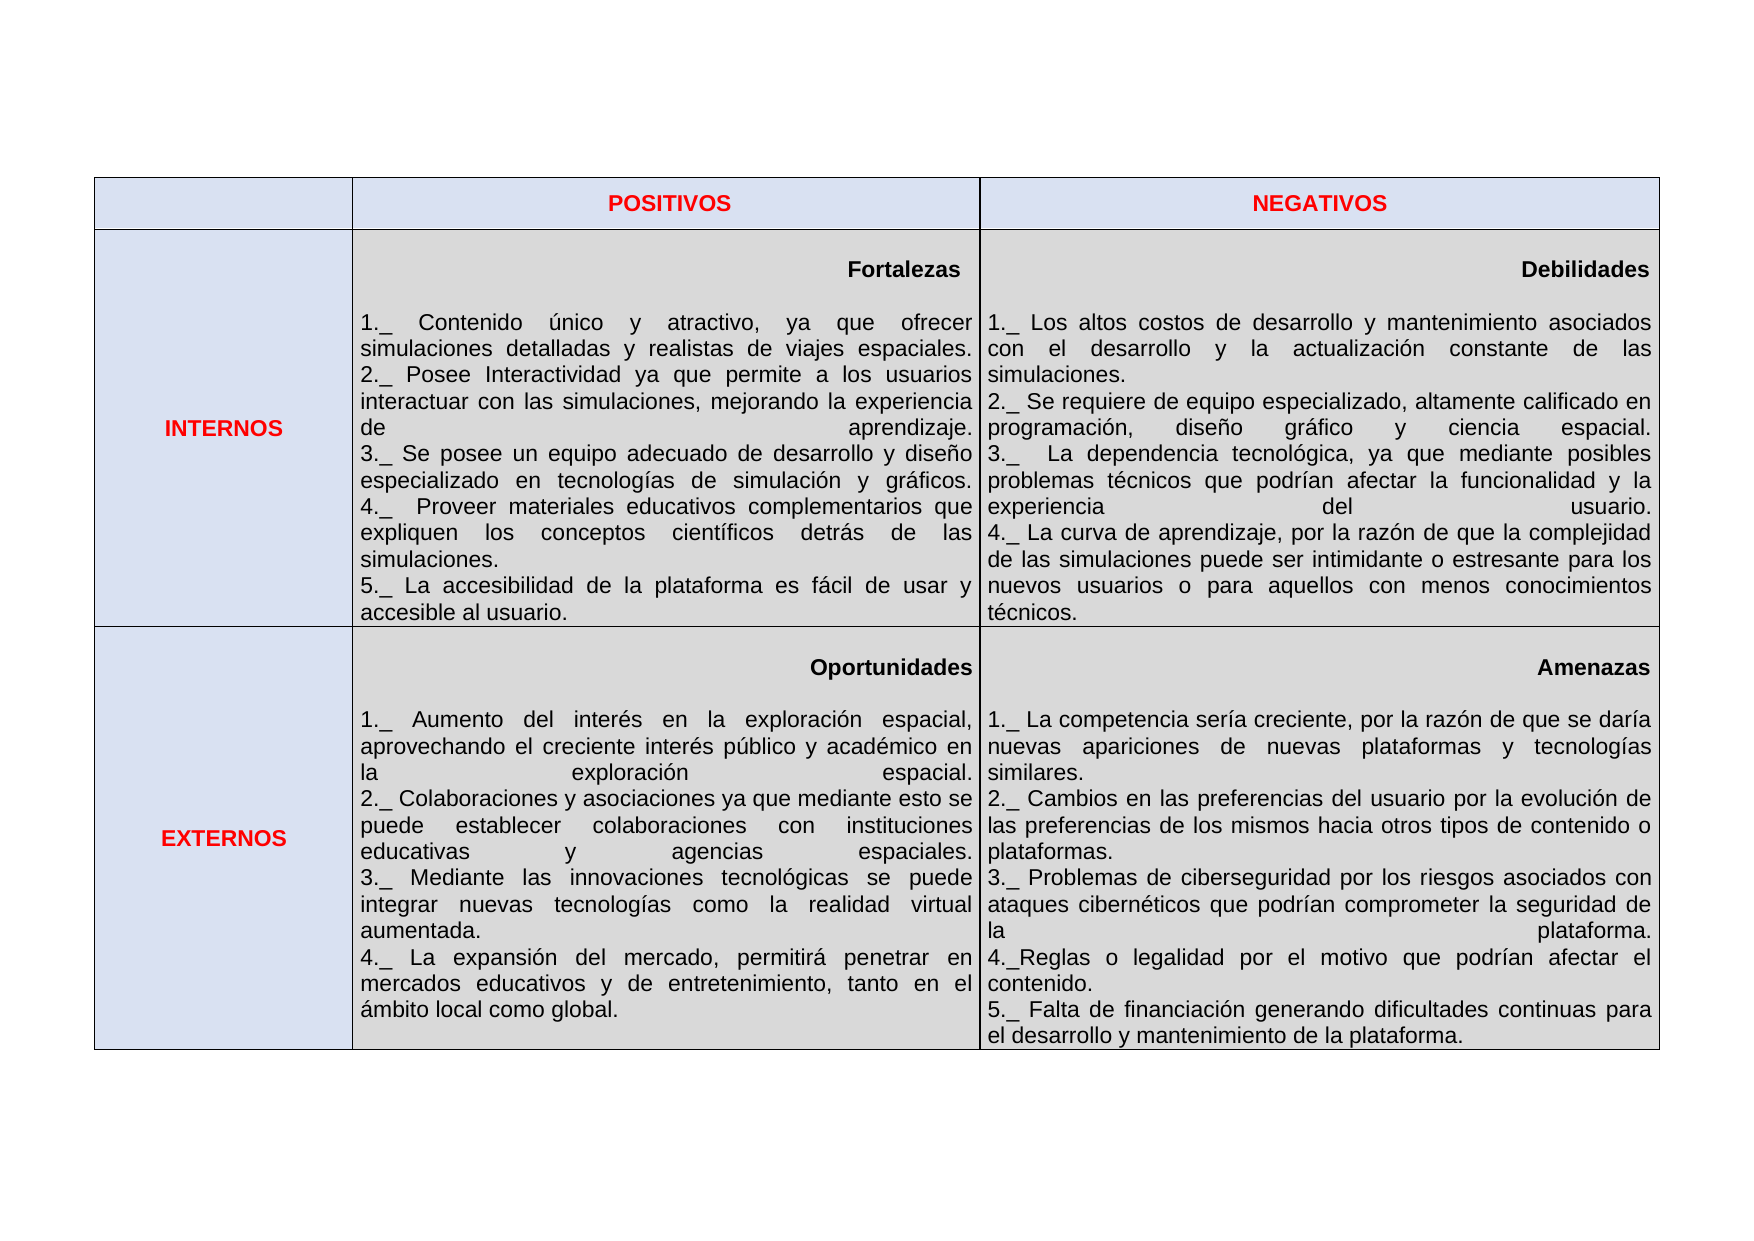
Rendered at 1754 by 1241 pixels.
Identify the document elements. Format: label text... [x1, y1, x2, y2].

table_header POSITIVOS [353, 178, 979, 228]
table_cell EXTERNOS [95, 627, 352, 1049]
table_header [95, 178, 352, 228]
table_cell Oportunidades 1._ Aumento del interés en la exploración espacial, aprovechando el creciente interés público y académico en la exploración espacial. 2._ Colaboraciones y asociaciones ya que mediante esto se puede establecer colaboraciones con instituciones educativas y agencias espaciales. 3._ Mediante las innovaciones tecnológicas se puede integrar nuevas tecnologías como la realidad virtual aumentada. 4._ La expansión del mercado, permitirá penetrar en mercados educativos y de entretenimiento, tanto en el ámbito local como global. [353, 627, 979, 1049]
table_cell INTERNOS [95, 230, 352, 626]
table_cell Amenazas 1._ La competencia sería creciente, por la razón de que se daría nuevas apariciones de nuevas plataformas y tecnologías similares. 2._ Cambios en las preferencias del usuario por la evolución de las preferencias de los mismos hacia otros tipos de contenido o plataformas. 3._ Problemas de ciberseguridad por los riesgos asociados con ataques cibernéticos que podrían comprometer la seguridad de la plataforma. 4._Reglas o legalidad por el motivo que podrían afectar el contenido. 5._ Falta de financiación generando dificultades continuas para el desarrollo y mantenimiento de la plataforma. [981, 627, 1659, 1049]
table_cell Fortalezas 1._ Contenido único y atractivo, ya que ofrecer simulaciones detalladas y realistas de viajes espaciales. 2._ Posee Interactividad ya que permite a los usuarios interactuar con las simulaciones, mejorando la experiencia de aprendizaje. 3._ Se posee un equipo adecuado de desarrollo y diseño especializado en tecnologías de simulación y gráficos. 4._ Proveer materiales educativos complementarios que expliquen los conceptos científicos detrás de las simulaciones. 5._ La accesibilidad de la plataforma es fácil de usar y accesible al usuario. [353, 230, 979, 626]
table_header NEGATIVOS [981, 178, 1659, 228]
table_cell Debilidades 1._ Los altos costos de desarrollo y mantenimiento asociados con el desarrollo y la actualización constante de las simulaciones. 2._ Se requiere de equipo especializado, altamente calificado en programación, diseño gráfico y ciencia espacial. 3._ La dependencia tecnológica, ya que mediante posibles problemas técnicos que podrían afectar la funcionalidad y la experiencia del usuario. 4._ La curva de aprendizaje, por la razón de que la complejidad de las simulaciones puede ser intimidante o estresante para los nuevos usuarios o para aquellos con menos conocimientos técnicos. [981, 230, 1659, 626]
